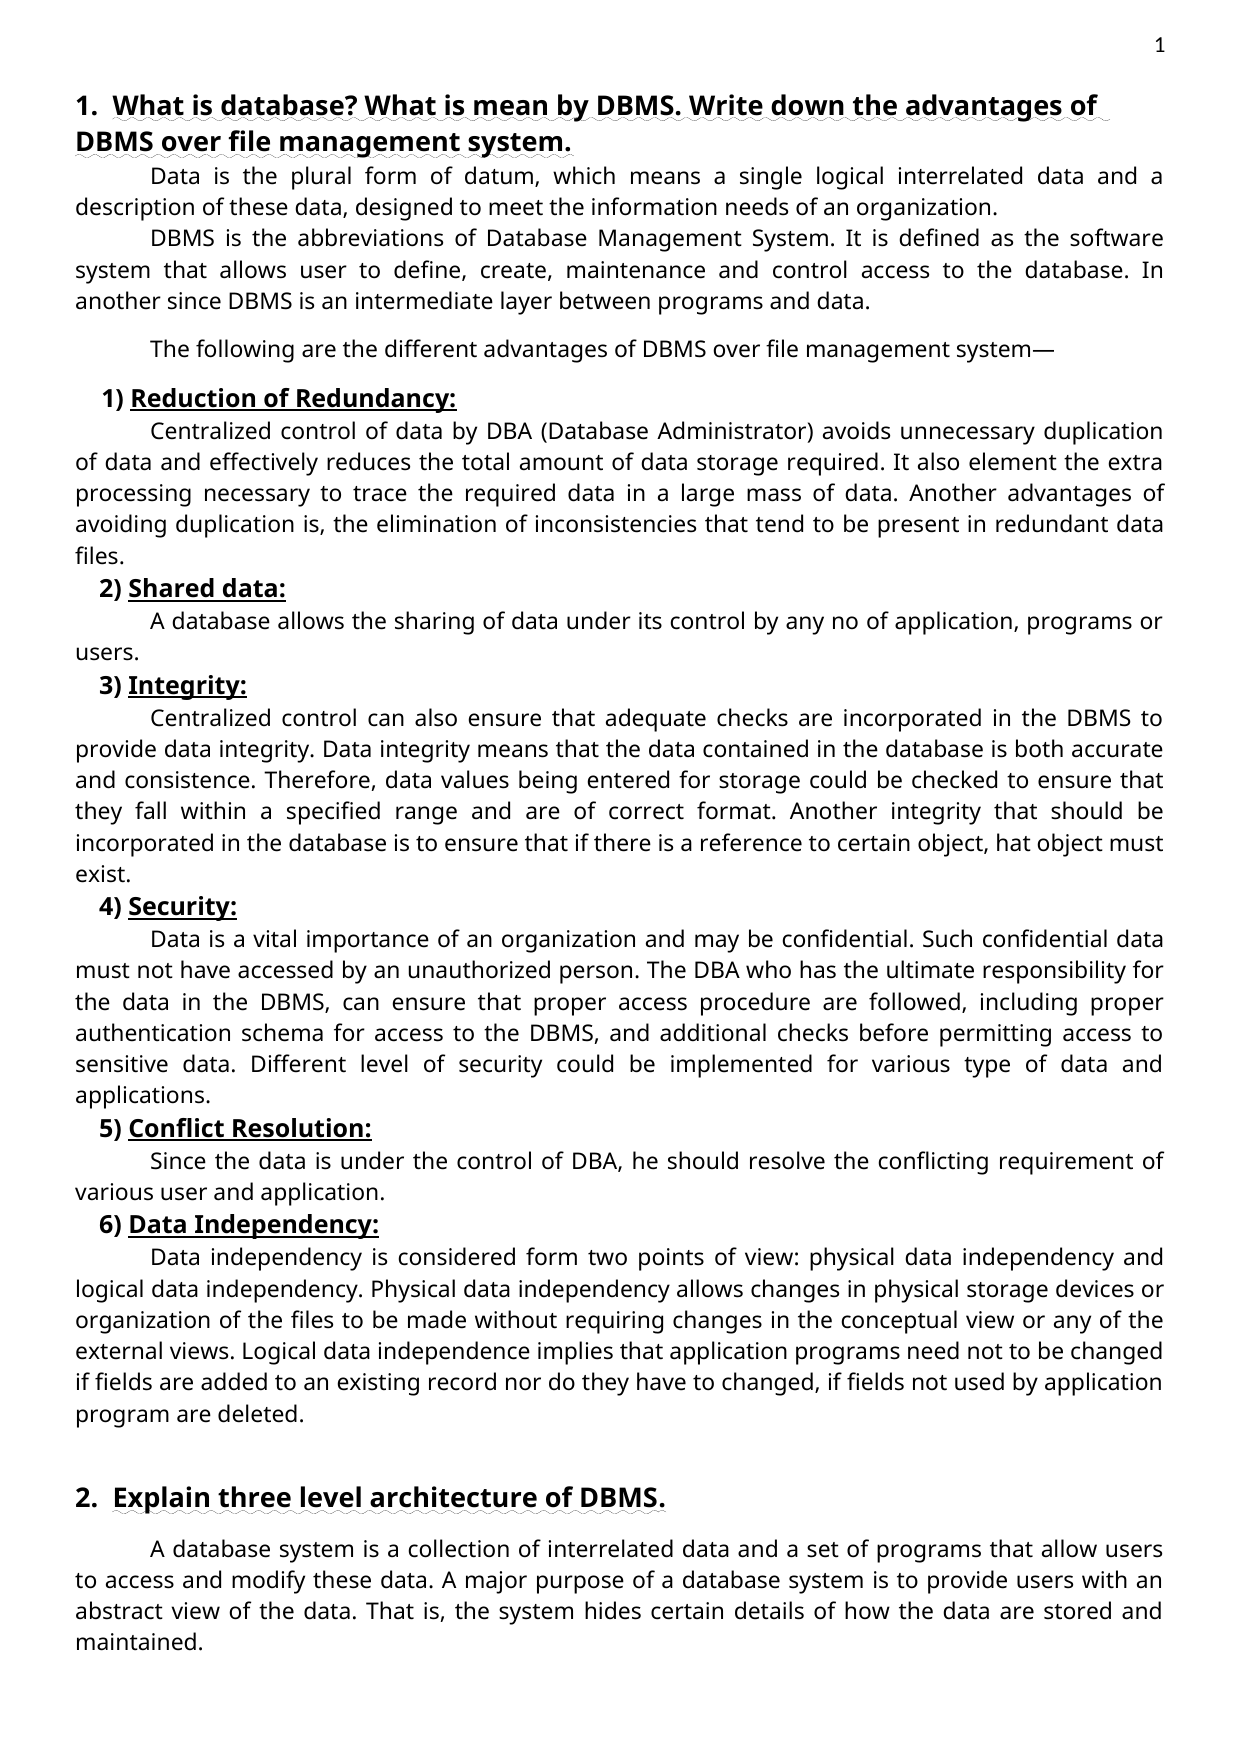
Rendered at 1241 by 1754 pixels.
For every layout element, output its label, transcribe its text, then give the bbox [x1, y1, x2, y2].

text Since the data is under the control of DBA, he should resolve the conflicting requirement of various user and application. [75, 1145, 1165, 1207]
text A database system is a collection of interrelated data and a set of programs that allow users to access and modify these data. A major purpose of a database system is to provide users with an abstract view of the data. That is, the system hides certain details of how the data are stored and maintained. [75, 1532, 1165, 1657]
text DBMS is the abbreviations of Database Management System. It is defined as the software system that allows user to define, create, maintenance and control access to the database. In another since DBMS is an intermediate layer between programs and data. [75, 222, 1165, 316]
text Data independency is considered form two points of view: physical data independency and logical data independency. Physical data independency allows changes in physical storage devices or organization of the files to be made without requiring changes in the conceptual view or any of the external views. Logical data independence implies that application programs need not to be changed if fields are added to an existing record nor do they have to changed, if fields not used by application program are deleted. [75, 1241, 1165, 1429]
text 2) Shared data: [75, 571, 1165, 605]
text Data is a vital importance of an organization and may be confidential. Such confidential data must not have accessed by an unauthorized person. The DBA who has the ultimate responsibility for the data in the DBMS, can ensure that proper access procedure are followed, including proper authentication schema for access to the DBMS, and additional checks before permitting access to sensitive data. Different level of security could be implemented for various type of data and applications. [75, 923, 1165, 1111]
text 4) Security: [75, 889, 1165, 923]
text 3) Integrity: [75, 667, 1165, 702]
text 1) Reduction of Redundancy: [75, 381, 1165, 415]
text Centralized control can also ensure that adequate checks are incorporated in the DBMS to provide data integrity. Data integrity means that the data contained in the database is both accurate and consistence. Therefore, data values being entered for storage could be checked to ensure that they fall within a specified range and are of correct format. Another integrity that should be incorporated in the database is to ensure that if there is a reference to certain object, hat object must exist. [75, 702, 1165, 889]
text A database allows the sharing of data under its control by any no of application, programs or users. [75, 605, 1165, 667]
text 1. What is database? What is mean by DBMS. Write down the advantages of DBMS over file management system. [75, 86, 1165, 160]
text 2. Explain three level architecture of DBMS. [75, 1479, 1165, 1516]
text Centralized control of data by DBA (Database Administrator) avoids unnecessary duplication of data and effectively reduces the total amount of data storage required. It also element the extra processing necessary to trace the required data in a large mass of data. Another advantages of avoiding duplication is, the elimination of inconsistencies that tend to be present in redundant data files. [75, 415, 1165, 571]
text 5) Conflict Resolution: [75, 1111, 1165, 1145]
text 6) Data Independency: [75, 1207, 1165, 1241]
text Data is the plural form of datum, which means a single logical interrelated data and a description of these data, designed to meet the information needs of an organization. [75, 160, 1165, 222]
text The following are the different advantages of DBMS over file management system— [75, 333, 1165, 364]
